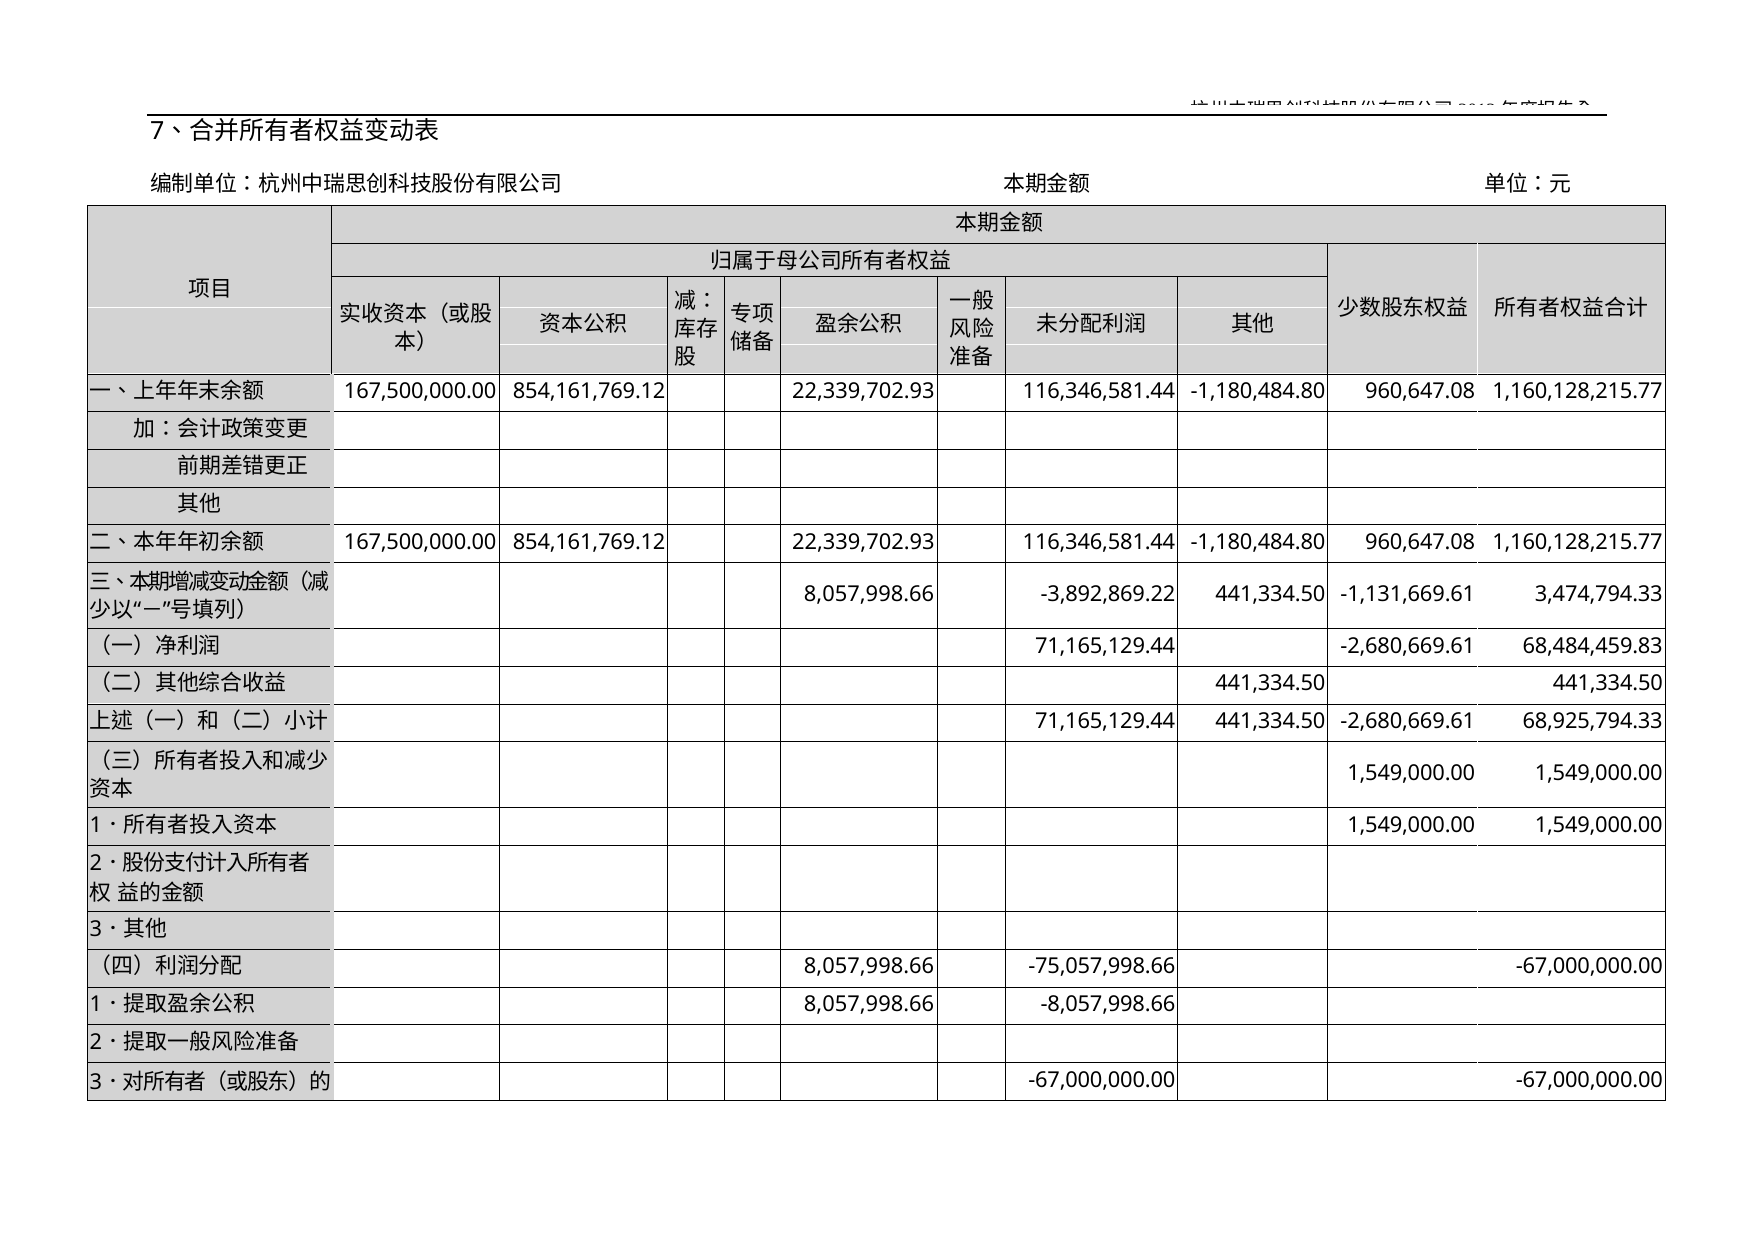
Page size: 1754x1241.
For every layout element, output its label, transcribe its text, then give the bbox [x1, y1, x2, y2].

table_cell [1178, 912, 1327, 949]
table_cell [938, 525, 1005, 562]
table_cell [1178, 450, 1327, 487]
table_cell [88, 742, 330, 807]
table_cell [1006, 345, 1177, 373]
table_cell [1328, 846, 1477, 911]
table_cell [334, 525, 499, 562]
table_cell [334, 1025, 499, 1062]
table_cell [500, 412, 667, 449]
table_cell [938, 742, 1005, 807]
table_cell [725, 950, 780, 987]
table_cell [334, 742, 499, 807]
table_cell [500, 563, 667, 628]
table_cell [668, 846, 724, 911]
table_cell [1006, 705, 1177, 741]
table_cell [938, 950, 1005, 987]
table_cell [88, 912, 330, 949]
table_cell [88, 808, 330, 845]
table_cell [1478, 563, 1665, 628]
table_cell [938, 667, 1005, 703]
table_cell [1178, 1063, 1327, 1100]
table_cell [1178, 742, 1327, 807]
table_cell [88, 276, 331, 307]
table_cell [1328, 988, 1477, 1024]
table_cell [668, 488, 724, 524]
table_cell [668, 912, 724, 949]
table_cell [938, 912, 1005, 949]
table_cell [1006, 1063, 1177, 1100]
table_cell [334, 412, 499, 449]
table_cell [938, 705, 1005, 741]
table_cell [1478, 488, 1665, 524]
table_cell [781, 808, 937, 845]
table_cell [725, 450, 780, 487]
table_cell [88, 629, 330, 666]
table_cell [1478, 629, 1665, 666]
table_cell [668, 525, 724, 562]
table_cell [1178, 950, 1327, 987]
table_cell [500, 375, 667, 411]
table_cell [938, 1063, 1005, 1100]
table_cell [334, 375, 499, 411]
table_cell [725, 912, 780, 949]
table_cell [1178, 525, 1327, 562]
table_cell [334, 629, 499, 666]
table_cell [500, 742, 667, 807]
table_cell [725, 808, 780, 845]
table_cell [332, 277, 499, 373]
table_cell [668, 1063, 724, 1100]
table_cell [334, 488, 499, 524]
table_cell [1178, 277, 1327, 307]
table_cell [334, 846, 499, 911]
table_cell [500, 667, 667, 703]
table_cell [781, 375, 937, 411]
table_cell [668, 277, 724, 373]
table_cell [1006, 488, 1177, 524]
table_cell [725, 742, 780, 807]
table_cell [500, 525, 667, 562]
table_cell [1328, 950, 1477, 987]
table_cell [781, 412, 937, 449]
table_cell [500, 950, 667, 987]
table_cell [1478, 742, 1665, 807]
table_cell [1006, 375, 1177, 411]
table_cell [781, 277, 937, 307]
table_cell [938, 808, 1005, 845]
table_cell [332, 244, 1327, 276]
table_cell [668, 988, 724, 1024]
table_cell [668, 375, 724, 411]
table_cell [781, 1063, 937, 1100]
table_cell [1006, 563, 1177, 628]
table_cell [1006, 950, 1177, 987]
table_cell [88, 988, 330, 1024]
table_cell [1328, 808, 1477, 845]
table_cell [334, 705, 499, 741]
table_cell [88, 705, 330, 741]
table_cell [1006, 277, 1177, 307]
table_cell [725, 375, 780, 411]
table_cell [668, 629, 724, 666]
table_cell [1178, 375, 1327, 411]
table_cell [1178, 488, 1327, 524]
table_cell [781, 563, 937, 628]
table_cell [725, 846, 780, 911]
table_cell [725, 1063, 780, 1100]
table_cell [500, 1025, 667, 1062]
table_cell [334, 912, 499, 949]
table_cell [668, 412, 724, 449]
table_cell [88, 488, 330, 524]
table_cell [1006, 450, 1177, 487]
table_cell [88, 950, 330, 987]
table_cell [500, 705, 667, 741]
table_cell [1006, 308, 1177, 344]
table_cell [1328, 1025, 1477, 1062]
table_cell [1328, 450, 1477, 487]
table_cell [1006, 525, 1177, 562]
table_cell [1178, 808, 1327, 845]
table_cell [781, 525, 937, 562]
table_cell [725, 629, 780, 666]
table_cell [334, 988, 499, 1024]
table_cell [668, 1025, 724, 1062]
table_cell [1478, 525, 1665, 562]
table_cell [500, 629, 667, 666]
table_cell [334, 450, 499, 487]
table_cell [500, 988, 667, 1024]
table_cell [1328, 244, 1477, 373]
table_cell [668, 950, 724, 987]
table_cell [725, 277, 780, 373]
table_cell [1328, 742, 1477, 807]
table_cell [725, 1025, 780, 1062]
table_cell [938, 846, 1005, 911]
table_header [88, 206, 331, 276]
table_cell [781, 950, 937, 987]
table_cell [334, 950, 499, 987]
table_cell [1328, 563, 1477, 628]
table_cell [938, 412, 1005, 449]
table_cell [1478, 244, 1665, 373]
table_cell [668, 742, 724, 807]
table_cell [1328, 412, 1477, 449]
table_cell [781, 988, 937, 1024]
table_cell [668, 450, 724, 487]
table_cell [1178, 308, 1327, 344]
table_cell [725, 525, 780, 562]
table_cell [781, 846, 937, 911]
text 7、合并所有者权益变动表 [150, 113, 1679, 147]
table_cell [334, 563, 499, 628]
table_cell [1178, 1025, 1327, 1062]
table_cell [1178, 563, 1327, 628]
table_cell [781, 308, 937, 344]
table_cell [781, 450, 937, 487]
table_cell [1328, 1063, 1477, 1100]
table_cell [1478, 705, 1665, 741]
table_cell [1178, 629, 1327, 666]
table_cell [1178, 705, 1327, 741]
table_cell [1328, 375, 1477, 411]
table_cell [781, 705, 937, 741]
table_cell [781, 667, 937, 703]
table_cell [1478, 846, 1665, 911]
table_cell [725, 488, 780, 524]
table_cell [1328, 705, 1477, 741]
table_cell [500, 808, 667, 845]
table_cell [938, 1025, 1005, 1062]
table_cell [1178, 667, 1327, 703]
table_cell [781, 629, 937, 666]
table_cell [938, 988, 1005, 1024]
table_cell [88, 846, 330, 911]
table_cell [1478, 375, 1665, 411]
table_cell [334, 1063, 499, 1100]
text 编制单位：杭州中瑞思创科技股份有限公司 本期金额 单位：元 [150, 168, 1679, 197]
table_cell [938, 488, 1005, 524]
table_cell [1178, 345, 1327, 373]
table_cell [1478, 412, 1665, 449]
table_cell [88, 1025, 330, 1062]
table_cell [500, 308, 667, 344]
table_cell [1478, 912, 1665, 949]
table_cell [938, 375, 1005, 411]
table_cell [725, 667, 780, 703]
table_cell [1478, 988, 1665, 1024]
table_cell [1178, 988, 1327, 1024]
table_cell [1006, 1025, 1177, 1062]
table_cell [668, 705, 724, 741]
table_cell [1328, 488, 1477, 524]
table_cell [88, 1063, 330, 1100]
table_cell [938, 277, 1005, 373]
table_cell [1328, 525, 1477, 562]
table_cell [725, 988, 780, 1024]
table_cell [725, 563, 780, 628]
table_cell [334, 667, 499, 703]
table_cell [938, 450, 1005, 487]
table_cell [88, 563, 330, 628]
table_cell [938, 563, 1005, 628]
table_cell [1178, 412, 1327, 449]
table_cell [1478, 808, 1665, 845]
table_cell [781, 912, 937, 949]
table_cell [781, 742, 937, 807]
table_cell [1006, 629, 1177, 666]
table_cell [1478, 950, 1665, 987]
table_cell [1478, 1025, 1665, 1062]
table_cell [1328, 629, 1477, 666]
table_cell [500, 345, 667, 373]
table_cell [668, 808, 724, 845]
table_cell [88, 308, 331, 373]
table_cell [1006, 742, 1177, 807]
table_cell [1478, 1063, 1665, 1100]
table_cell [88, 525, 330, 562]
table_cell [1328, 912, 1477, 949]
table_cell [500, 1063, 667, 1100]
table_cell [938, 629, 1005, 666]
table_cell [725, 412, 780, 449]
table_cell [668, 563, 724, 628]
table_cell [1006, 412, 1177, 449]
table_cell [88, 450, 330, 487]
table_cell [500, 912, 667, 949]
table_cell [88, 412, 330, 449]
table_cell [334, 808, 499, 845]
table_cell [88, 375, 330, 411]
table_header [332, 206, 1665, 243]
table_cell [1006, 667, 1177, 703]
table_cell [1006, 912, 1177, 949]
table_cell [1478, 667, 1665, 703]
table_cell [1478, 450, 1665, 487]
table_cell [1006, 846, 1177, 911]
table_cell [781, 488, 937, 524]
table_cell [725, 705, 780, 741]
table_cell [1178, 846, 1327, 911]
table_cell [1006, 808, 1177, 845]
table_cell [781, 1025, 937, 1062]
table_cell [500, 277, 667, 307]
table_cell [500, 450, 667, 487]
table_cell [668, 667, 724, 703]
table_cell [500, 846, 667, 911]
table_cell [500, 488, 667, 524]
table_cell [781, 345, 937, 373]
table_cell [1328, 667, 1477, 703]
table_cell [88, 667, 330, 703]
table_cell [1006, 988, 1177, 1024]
